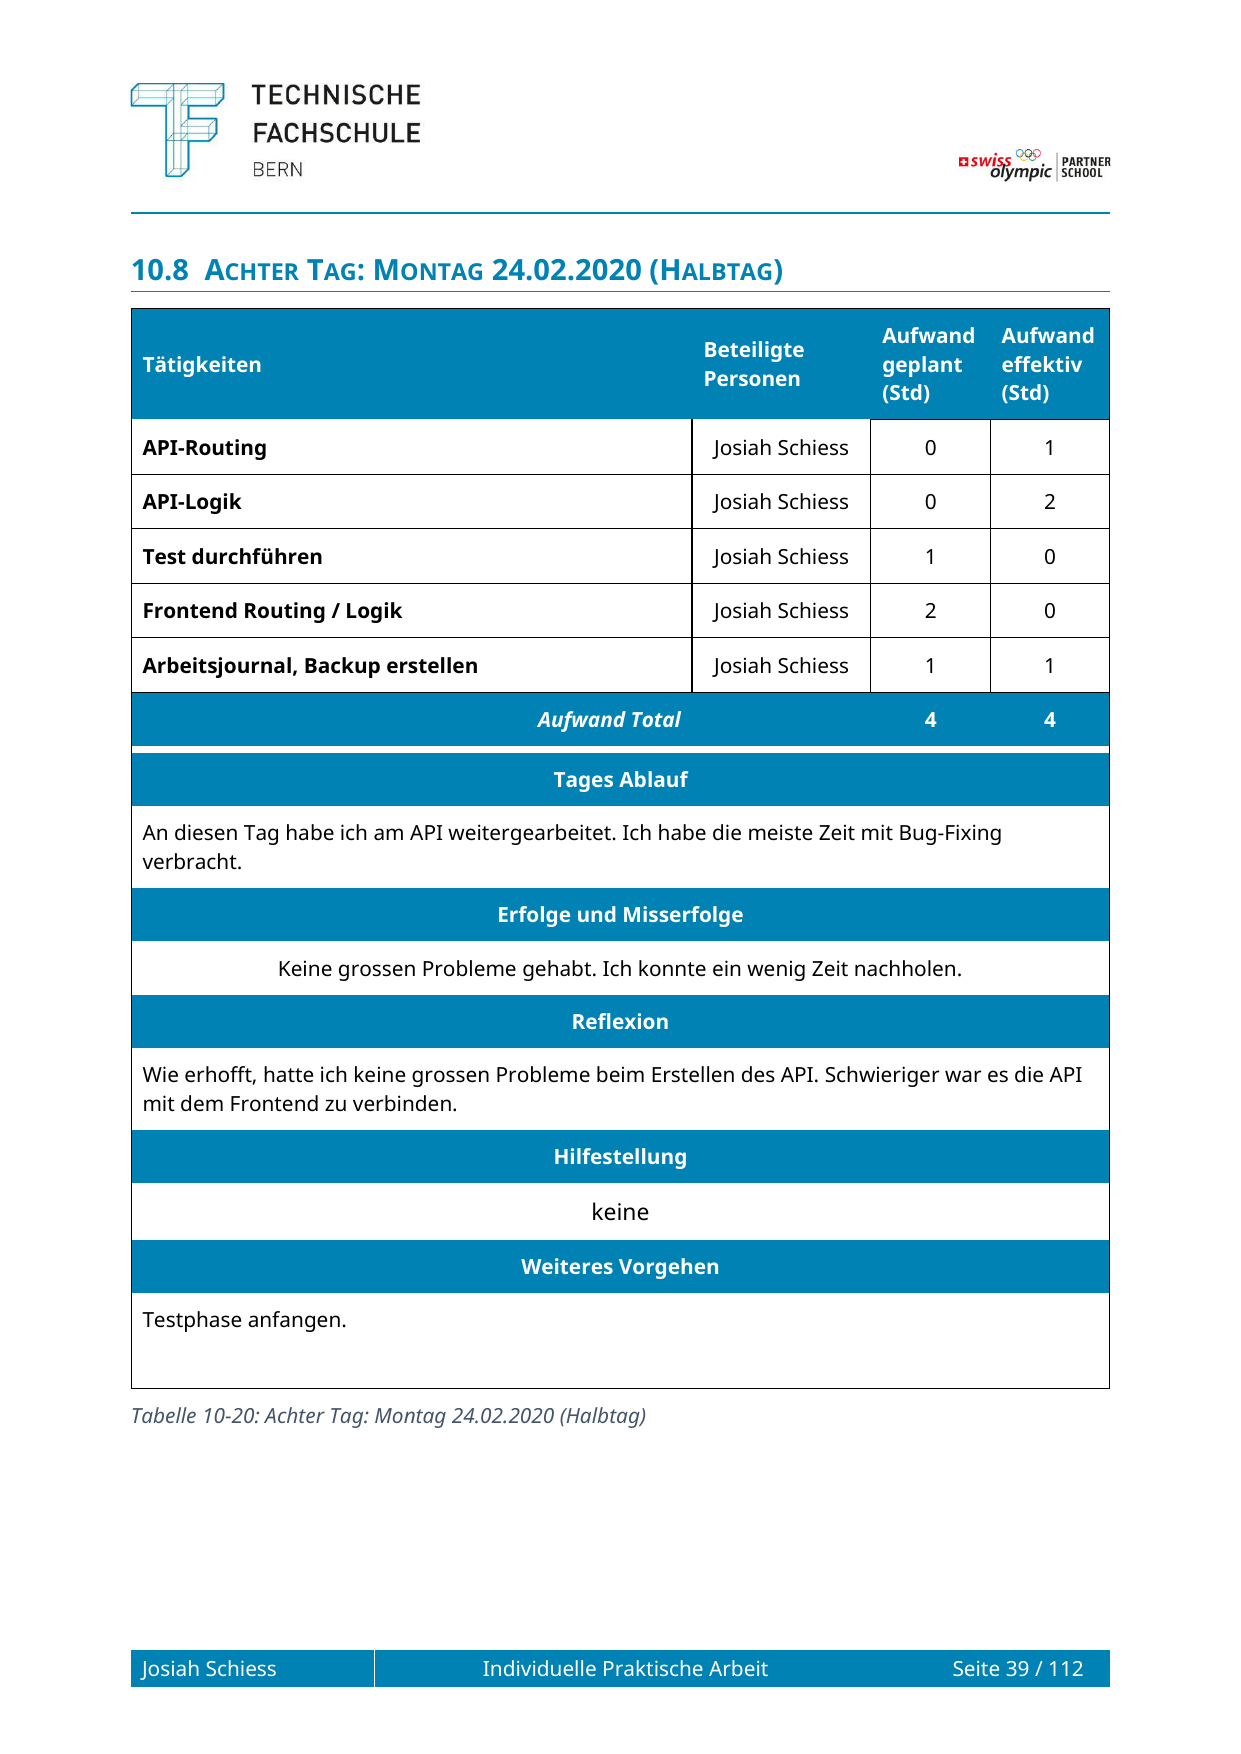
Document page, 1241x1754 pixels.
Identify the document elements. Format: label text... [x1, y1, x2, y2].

table_header Aufwand effektiv (Std) [990, 309, 1109, 419]
table_cell 1 [871, 638, 990, 692]
table_cell Josiah Schiess [693, 638, 870, 692]
table_cell 0 [871, 475, 990, 528]
table_cell API-Logik [132, 475, 691, 528]
table_cell Aufwand Total [132, 693, 692, 746]
table_cell Josiah Schiess [693, 584, 870, 637]
picture [130, 83, 1111, 210]
table_cell keine [132, 1183, 1109, 1239]
table_header Tätigkeiten [132, 309, 692, 419]
table_cell 4 [871, 693, 990, 746]
table_cell Erfolge und Misserfolge [132, 888, 1109, 941]
table_cell API-Routing [132, 419, 691, 474]
table_cell Test durchführen [132, 529, 691, 583]
table_cell Josiah Schiess [693, 475, 870, 528]
table_cell 0 [871, 420, 990, 474]
table_cell Josiah Schiess [693, 419, 870, 474]
table_cell 0 [991, 529, 1109, 583]
table_cell Josiah Schiess [693, 529, 870, 583]
table_cell Hilfestellung [132, 1130, 1109, 1183]
table_cell Testphase anfangen. [132, 1293, 1109, 1387]
table_cell Frontend Routing / Logik [132, 584, 691, 637]
table_header Aufwand geplant (Std) [871, 309, 990, 419]
table_cell An diesen Tag habe ich am API weitergearbeitet. Ich habe die meiste Zeit mit Bug-Fixing verbracht. [132, 806, 1109, 888]
subtitle Achter Tag: Montag 24.02.2020 (Halbtag) [131, 249, 1110, 291]
table_cell 4 [990, 693, 1109, 746]
table_cell 1 [991, 420, 1109, 474]
table_cell Wie erhofft, hatte ich keine grossen Probleme beim Erstellen des API. Schwieriger war es die API mit dem Frontend zu verbinden. [132, 1048, 1109, 1130]
table_header Beteiligte Personen [692, 309, 871, 419]
table_cell 2 [991, 475, 1109, 528]
table_cell Weiteres Vorgehen [132, 1240, 1109, 1293]
table_cell Reflexion [132, 995, 1109, 1048]
table_cell 1 [871, 529, 990, 583]
table_cell Tages Ablauf [132, 753, 1109, 806]
table_cell [692, 693, 871, 746]
table_cell 2 [871, 584, 990, 637]
table_cell Keine grossen Probleme gehabt. Ich konnte ein wenig Zeit nachholen. [132, 941, 1109, 994]
table_cell Arbeitsjournal, Backup erstellen [132, 638, 691, 692]
table_cell 0 [991, 584, 1109, 637]
table_cell 1 [991, 638, 1109, 692]
